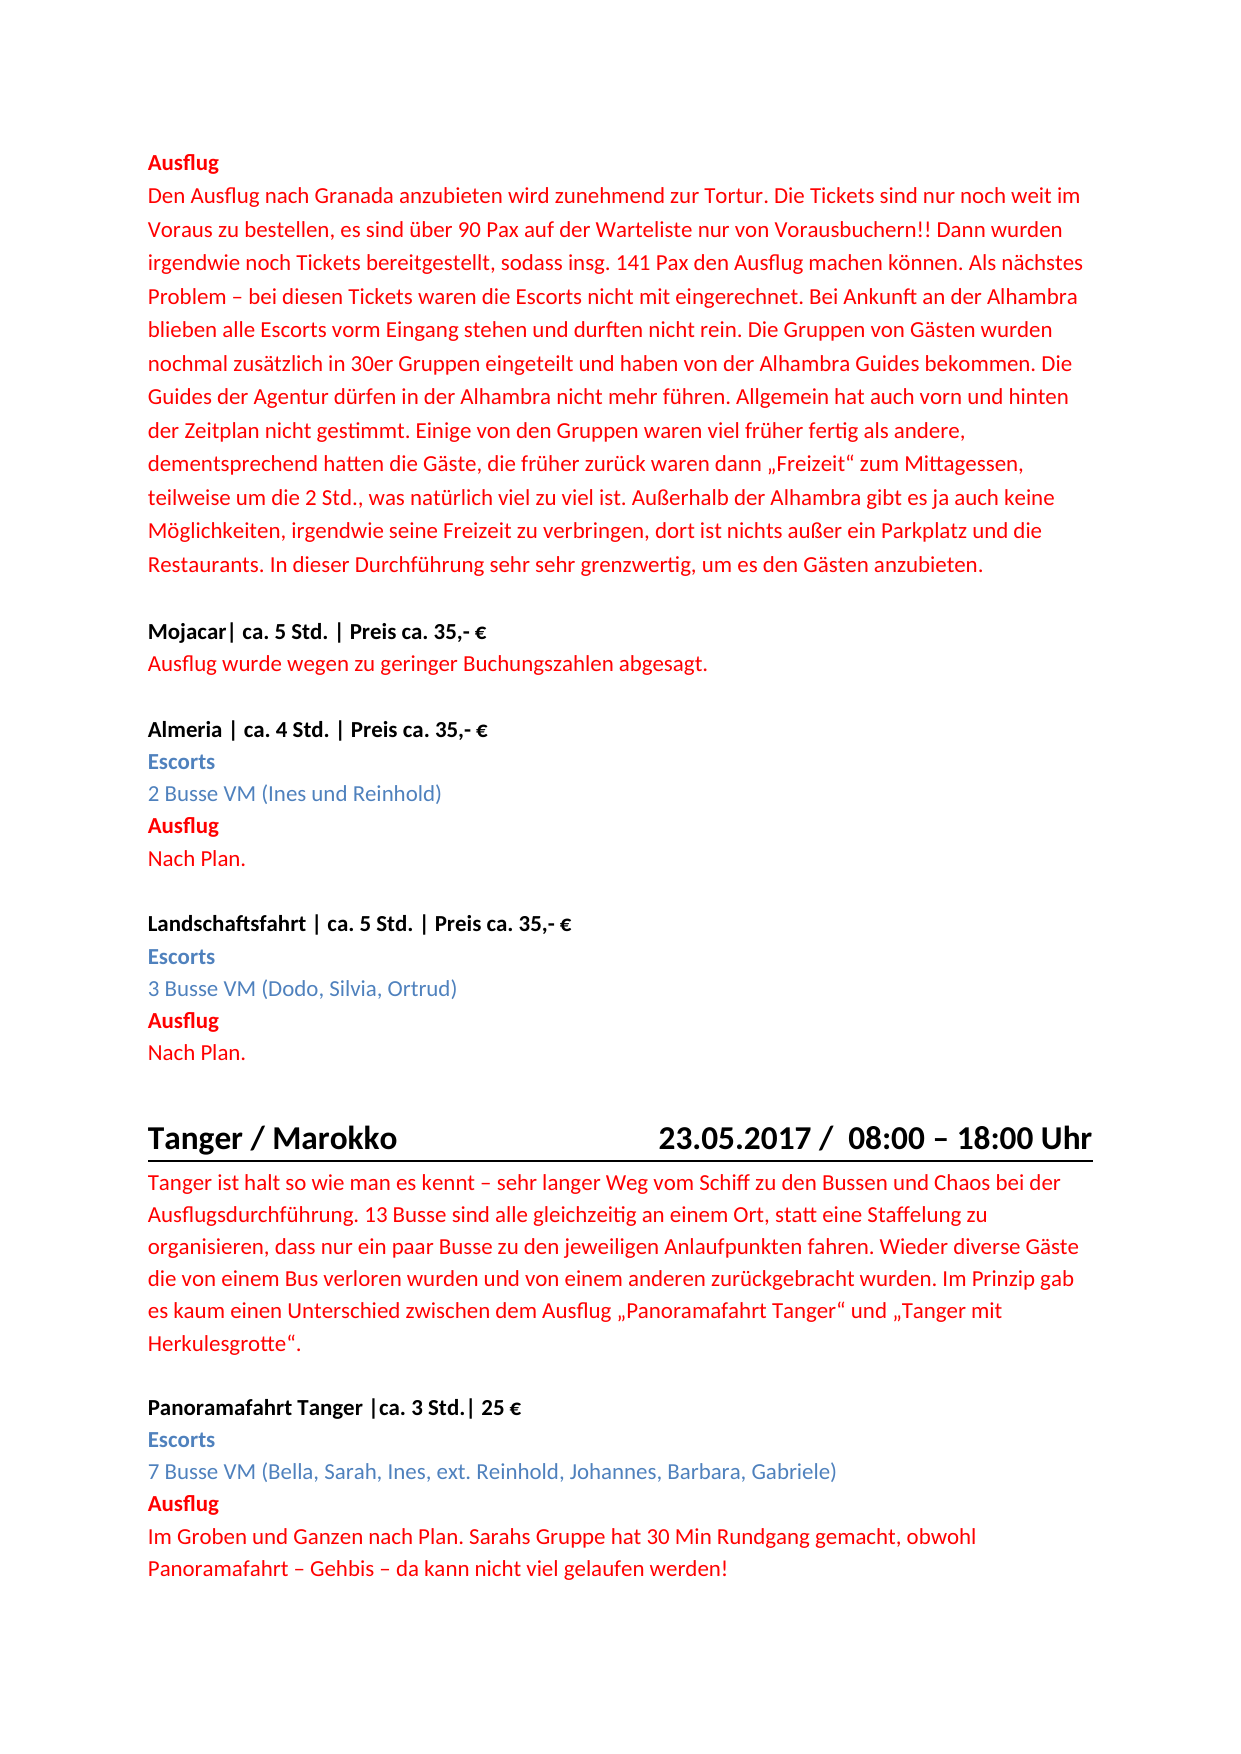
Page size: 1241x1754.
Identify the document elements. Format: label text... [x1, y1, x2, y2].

title Mojacar| ca. 5 Std. | Preis ca. 35,- € [148, 617, 1093, 645]
subtitle Tanger / Marokko 23.05.2017 / 08:00 – 18:00 Uhr [148, 1117, 1093, 1160]
title Escorts 2 Busse VM (Ines und Reinhold) Ausflug Nach Plan. [148, 747, 1093, 872]
title Tanger ist halt so wie man es kennt – sehr langer Weg vom Schiff zu den Bussen und Chaos bei der Ausflugsdurchführung. 13 Busse sind alle gleichzeitig an einem Ort, statt eine Staffelung zu organisieren, dass nur ein paar Busse zu den jeweiligen Anlaufpunkten fahren. Wieder diverse Gäste die von einem Bus verloren wurden und von einem anderen zurückgebracht wurden. Im Prinzip gab es kaum einen Unterschied zwischen dem Ausflug „Panoramafahrt Tanger“ und „Tanger mit Herkulesgrotte“. [148, 1168, 1093, 1357]
title Almeria | ca. 4 Std. | Preis ca. 35,- € [148, 715, 1093, 743]
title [148, 1393, 1093, 1614]
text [148, 148, 1093, 578]
title Landschaftsfahrt | ca. 5 Std. | Preis ca. 35,- € Escorts 3 Busse VM (Dodo, Silvia, Ortrud) Ausflug Nach Plan. [148, 909, 1093, 1066]
title Ausflug wurde wegen zu geringer Buchungszahlen abgesagt. [148, 649, 1093, 677]
